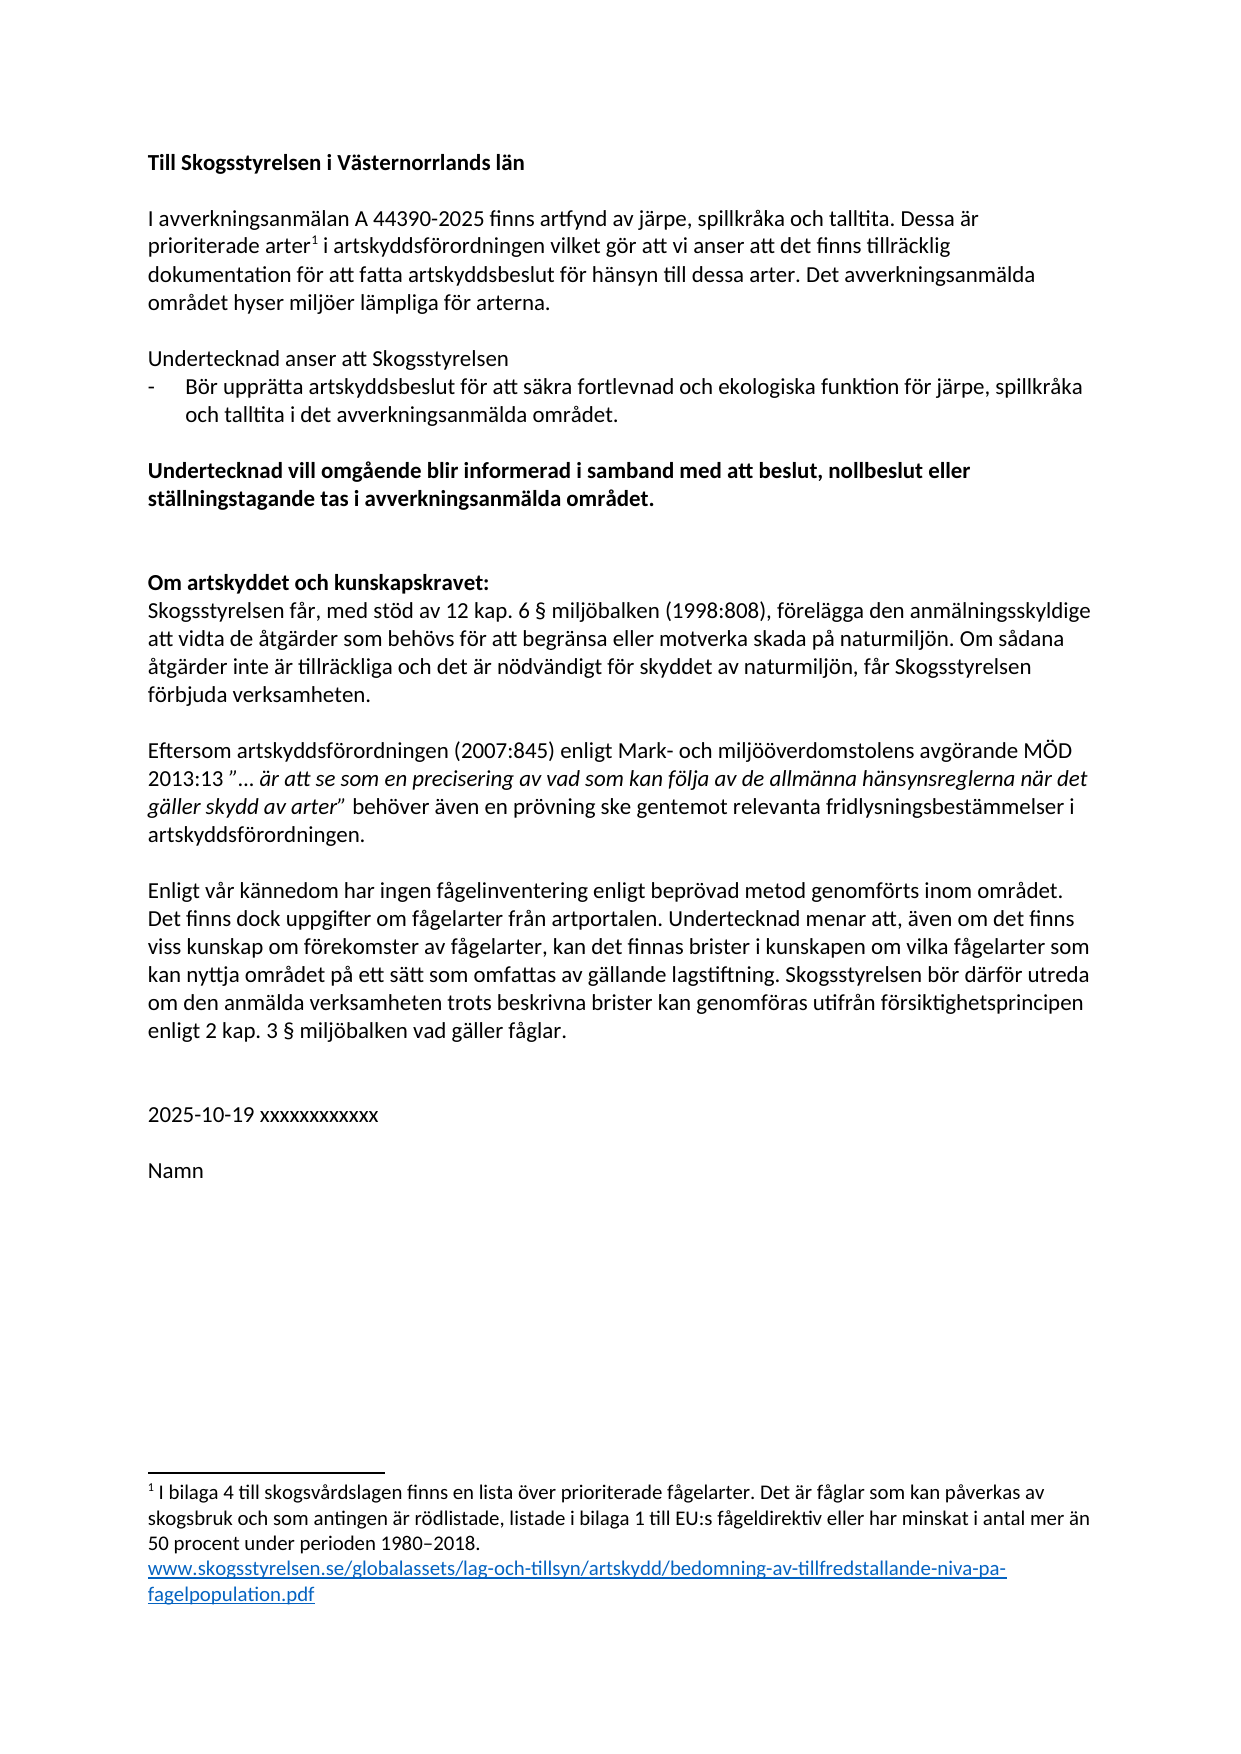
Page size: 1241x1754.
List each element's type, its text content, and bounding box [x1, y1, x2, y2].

list Bör upprätta artskyddsbeslut för att säkra fortlevnad och ekologiska funktion för järpe, spillkråka och talltita i det avverkningsanmälda området. [148, 372, 1093, 428]
text Om artskyddet och kunskapskravet: [148, 568, 1093, 596]
text Undertecknad vill omgående blir informerad i samband med att beslut, nollbeslut eller ställningstagande tas i avverkningsanmälda området. [148, 456, 1093, 512]
text Undertecknad anser att Skogsstyrelsen [148, 344, 1093, 372]
text Eftersom artskyddsförordningen (2007:845) enligt Mark- och miljööverdomstolens avgörande MÖD 2013:13 ”… är att se som en precisering av vad som kan följa av de allmänna hänsynsreglerna när det [148, 736, 1093, 792]
text gäller skydd av arter” behöver även en prövning ske gentemot relevanta fridlysningsbestämmelser i artskyddsförordningen. [148, 792, 1093, 848]
text Till Skogsstyrelsen i Västernorrlands län [148, 148, 1093, 176]
text Skogsstyrelsen får, med stöd av 12 kap. 6 § miljöbalken (1998:808), förelägga den anmälningsskyldige att vidta de åtgärder som behövs för att begränsa eller motverka skada på naturmiljön. Om sådana åtgärder inte är tillräckliga och det är nödvändigt för skyddet av naturmiljön, får Skogsstyrelsen förbjuda verksamheten. [148, 596, 1093, 708]
text I avverkningsanmälan A 44390-2025 finns artfynd av järpe, spillkråka och talltita. Dessa är prioriterade arter i artskyddsförordningen vilket gör att vi anser att det finns tillräcklig dokumentation för att fatta artskyddsbeslut för hänsyn till dessa arter. Det avverkningsanmälda området hyser miljöer lämpliga för arterna. [148, 204, 1093, 316]
text Namn [148, 1156, 1093, 1184]
text Enligt vår kännedom har ingen fågelinventering enligt beprövad metod genomförts inom området. Det finns dock uppgifter om fågelarter från artportalen. Undertecknad menar att, även om det finns viss kunskap om förekomster av fågelarter, kan det finnas brister i kunskapen om vilka fågelarter som kan nyttja området på ett sätt som omfattas av gällande lagstiftning. Skogsstyrelsen bör därför utreda om den anmälda verksamheten trots beskrivna brister kan genomföras utifrån försiktighetsprincipen enligt 2 kap. 3 § miljöbalken vad gäller fåglar. [148, 876, 1093, 1044]
text 2025-10-19 xxxxxxxxxxxx [148, 1100, 1093, 1128]
